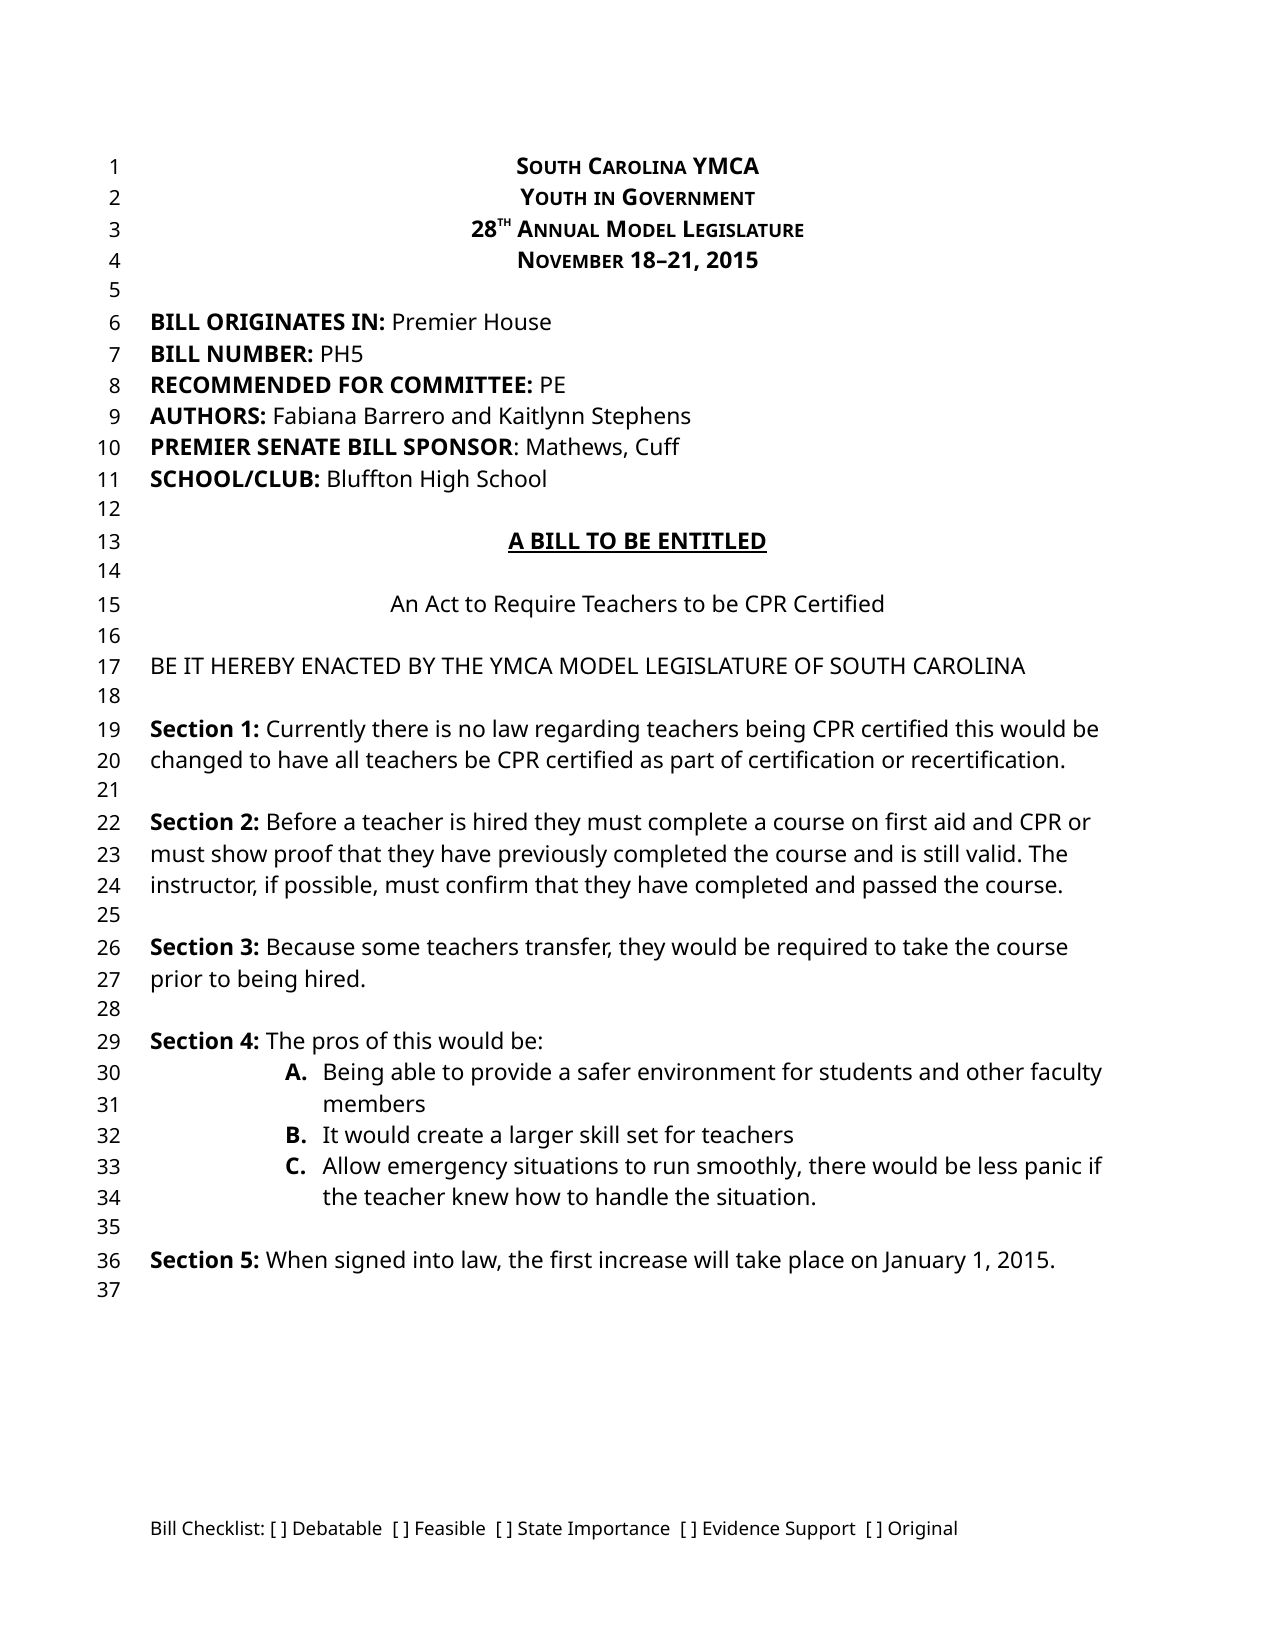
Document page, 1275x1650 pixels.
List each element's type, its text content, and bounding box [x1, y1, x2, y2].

text RECOMMENDED FOR COMMITTEE: PE [150, 369, 1125, 400]
text AUTHORS: Fabiana Barrero and Kaitlynn Stephens [150, 400, 1125, 431]
text A BILL TO BE ENTITLED [150, 525, 1125, 556]
text Section 2: Before a teacher is hired they must complete a course on first aid and CPR or must show proof that they have previously completed the course and is still valid. The instructor, if possible, must confirm that they have completed and passed the course. [150, 806, 1125, 900]
text November 18–21, 2015 [150, 244, 1125, 275]
text South Carolina YMCA [150, 150, 1125, 181]
list Allow emergency situations to run smoothly, there would be less panic if the teacher knew how to handle the situation. [285, 1150, 1125, 1212]
text PREMIER SENATE BILL SPONSOR: Mathews, Cuff [150, 431, 1125, 462]
list Being able to provide a safer environment for students and other faculty members [285, 1056, 1125, 1119]
text 28th Annual Model Legislature [150, 212, 1125, 244]
text Youth in Government [150, 181, 1125, 212]
text Section 4: The pros of this would be: [150, 1025, 1125, 1056]
text BILL NUMBER: PH5 [150, 337, 1125, 369]
text BE IT HEREBY ENACTED BY THE YMCA MODEL LEGISLATURE OF SOUTH CAROLINA [150, 650, 1125, 681]
text Section 1: Currently there is no law regarding teachers being CPR certified this would be changed to have all teachers be CPR certified as part of certification or recertification. [150, 712, 1125, 775]
text Section 3: Because some teachers transfer, they would be required to take the course prior to being hired. [150, 931, 1125, 994]
text An Act to Require Teachers to be CPR Certified [150, 587, 1125, 619]
list It would create a larger skill set for teachers [285, 1119, 1125, 1150]
text SCHOOL/CLUB: Bluffton High School [150, 462, 1125, 494]
text BILL ORIGINATES IN: Premier House [150, 306, 1125, 337]
text Section 5: When signed into law, the first increase will take place on January 1, 2015. [150, 1244, 1125, 1275]
